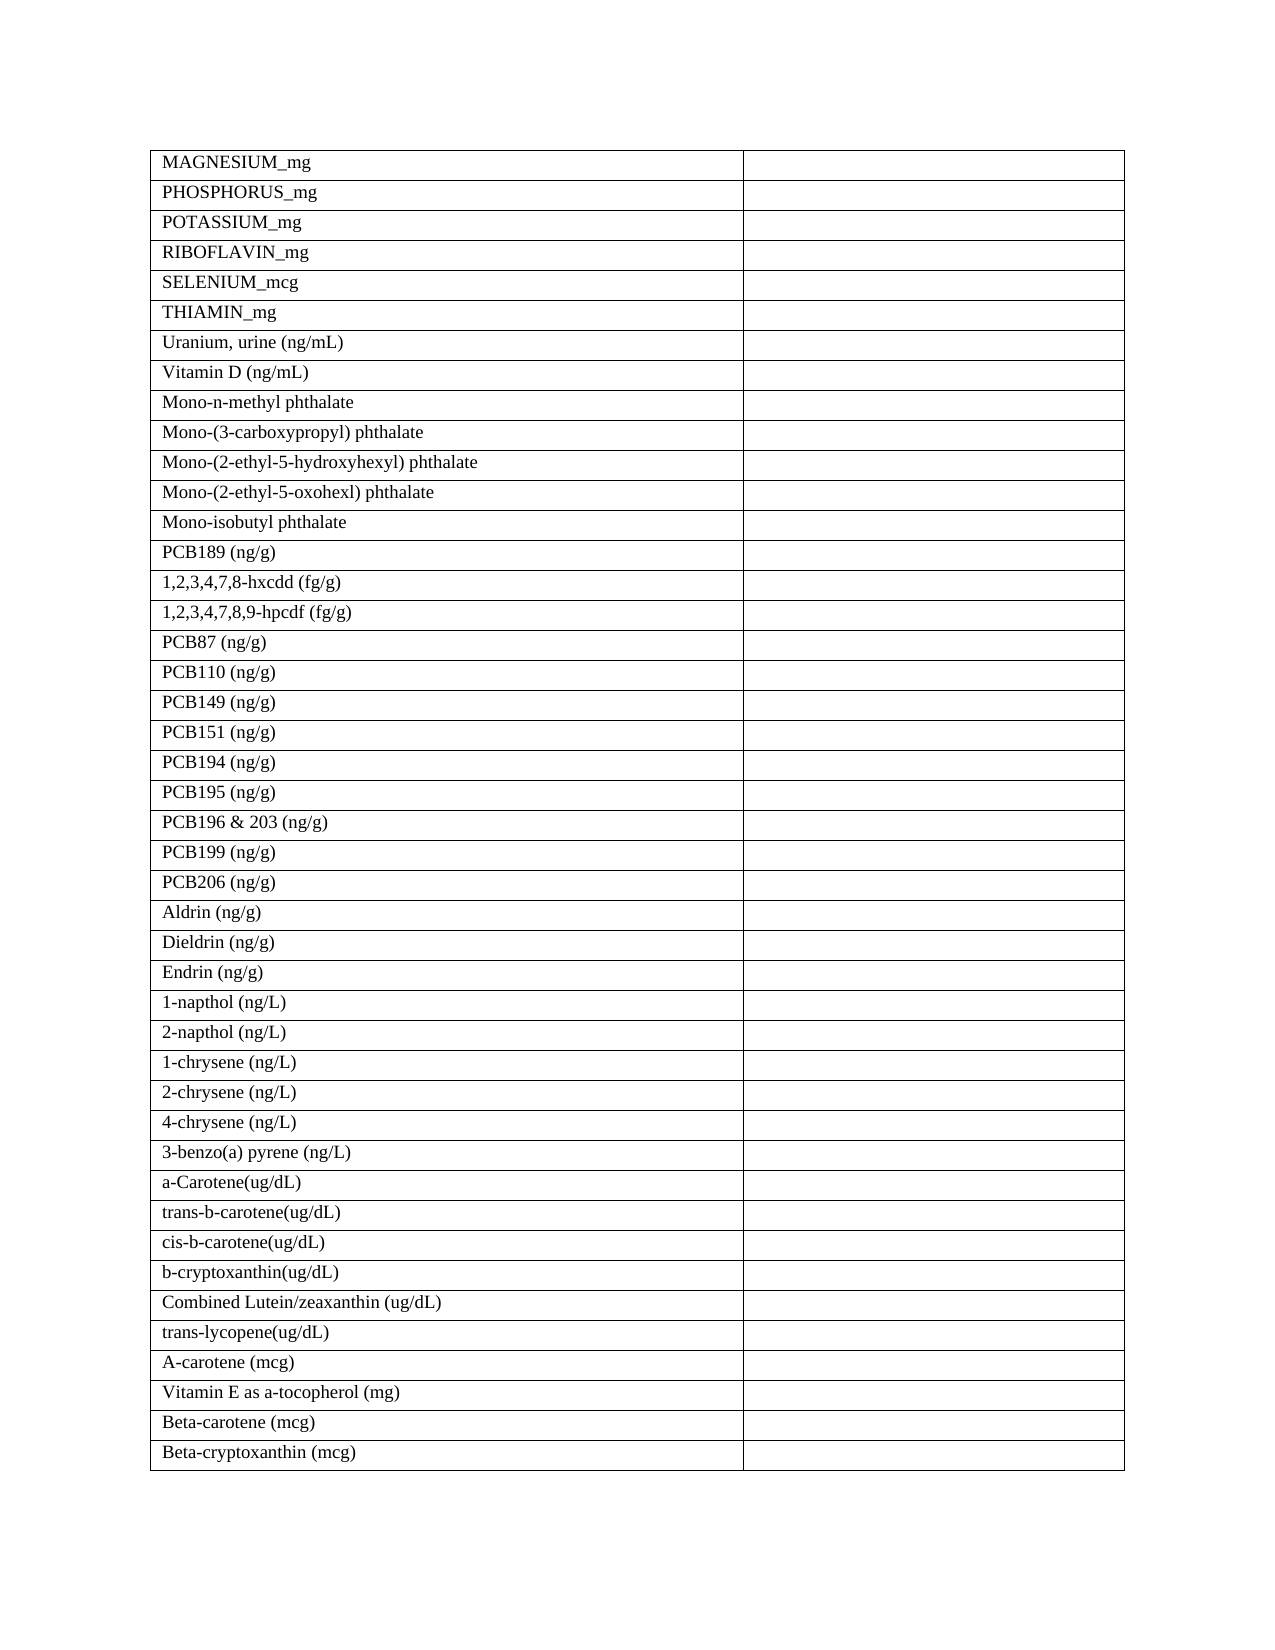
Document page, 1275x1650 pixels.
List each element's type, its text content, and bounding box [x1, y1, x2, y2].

table_cell 4-chrysene (ng/L) [151, 1111, 743, 1140]
table_cell [744, 211, 1124, 240]
table_cell cis-b-carotene(ug/dL) [151, 1231, 743, 1260]
table_cell Beta-cryptoxanthin (mcg) [151, 1441, 743, 1470]
table_cell trans-b-carotene(ug/dL) [151, 1201, 743, 1230]
table_cell [744, 1171, 1124, 1200]
table_cell [744, 1231, 1124, 1260]
table_cell [744, 511, 1124, 540]
table_cell PCB194 (ng/g) [151, 751, 743, 780]
table_cell [744, 361, 1124, 390]
table_cell [744, 1261, 1124, 1290]
table_cell [744, 481, 1124, 510]
table_cell [744, 1411, 1124, 1440]
table_cell 1,2,3,4,7,8-hxcdd (fg/g) [151, 571, 743, 600]
table_cell [744, 1291, 1124, 1320]
table_cell POTASSIUM_mg [151, 211, 743, 240]
table_cell Mono-(2-ethyl-5-oxohexl) phthalate [151, 481, 743, 510]
table_cell MAGNESIUM_mg [151, 151, 743, 180]
table_cell RIBOFLAVIN_mg [151, 241, 743, 270]
table_cell [744, 961, 1124, 990]
table_cell b-cryptoxanthin(ug/dL) [151, 1261, 743, 1290]
table_cell [744, 1381, 1124, 1410]
table_cell Mono-n-methyl phthalate [151, 391, 743, 420]
table_cell [744, 1111, 1124, 1140]
table_cell [744, 991, 1124, 1020]
table_cell [744, 751, 1124, 780]
table_cell Dieldrin (ng/g) [151, 931, 743, 960]
table_cell THIAMIN_mg [151, 301, 743, 330]
table_cell [744, 391, 1124, 420]
table_cell 2-napthol (ng/L) [151, 1021, 743, 1050]
table_cell A-carotene (mcg) [151, 1351, 743, 1380]
table_cell [744, 631, 1124, 660]
table_cell [744, 811, 1124, 840]
table_cell [744, 181, 1124, 210]
table_cell PCB196 & 203 (ng/g) [151, 811, 743, 840]
table_cell [744, 901, 1124, 930]
table_cell [744, 331, 1124, 360]
table_cell [744, 241, 1124, 270]
table_cell 1,2,3,4,7,8,9-hpcdf (fg/g) [151, 601, 743, 630]
table_cell [744, 451, 1124, 480]
table_cell [744, 1321, 1124, 1350]
table_cell Aldrin (ng/g) [151, 901, 743, 930]
table_cell 1-napthol (ng/L) [151, 991, 743, 1020]
table_cell [744, 1441, 1124, 1470]
table_cell a-Carotene(ug/dL) [151, 1171, 743, 1200]
table_cell [744, 661, 1124, 690]
table_cell [744, 1141, 1124, 1170]
table_cell PCB195 (ng/g) [151, 781, 743, 810]
table_cell [744, 721, 1124, 750]
table_cell [744, 871, 1124, 900]
table_cell [744, 1021, 1124, 1050]
table_cell PCB151 (ng/g) [151, 721, 743, 750]
table_cell [744, 1081, 1124, 1110]
table_cell Vitamin D (ng/mL) [151, 361, 743, 390]
table_cell 2-chrysene (ng/L) [151, 1081, 743, 1110]
table_cell [744, 301, 1124, 330]
table_cell PCB149 (ng/g) [151, 691, 743, 720]
table_cell PCB110 (ng/g) [151, 661, 743, 690]
table_cell [744, 691, 1124, 720]
table_cell 3-benzo(a) pyrene (ng/L) [151, 1141, 743, 1170]
table_cell PCB199 (ng/g) [151, 841, 743, 870]
table_cell [744, 421, 1124, 450]
table_cell [744, 601, 1124, 630]
table_cell [744, 151, 1124, 180]
table_cell SELENIUM_mcg [151, 271, 743, 300]
table_cell [744, 271, 1124, 300]
table_cell PCB87 (ng/g) [151, 631, 743, 660]
table_cell Beta-carotene (mcg) [151, 1411, 743, 1440]
table_cell [744, 931, 1124, 960]
table_cell Mono-(3-carboxypropyl) phthalate [151, 421, 743, 450]
table_cell [744, 841, 1124, 870]
table_cell Mono-isobutyl phthalate [151, 511, 743, 540]
table_cell Combined Lutein/zeaxanthin (ug/dL) [151, 1291, 743, 1320]
table_cell trans-lycopene(ug/dL) [151, 1321, 743, 1350]
table_cell [744, 1051, 1124, 1080]
table_cell Mono-(2-ethyl-5-hydroxyhexyl) phthalate [151, 451, 743, 480]
table_cell PCB189 (ng/g) [151, 541, 743, 570]
table_cell Uranium, urine (ng/mL) [151, 331, 743, 360]
table_cell Vitamin E as a-tocopherol (mg) [151, 1381, 743, 1410]
table_cell PCB206 (ng/g) [151, 871, 743, 900]
table_cell PHOSPHORUS_mg [151, 181, 743, 210]
table_cell [744, 1201, 1124, 1230]
table_cell [744, 781, 1124, 810]
table_cell [744, 571, 1124, 600]
table_cell [744, 541, 1124, 570]
table_cell Endrin (ng/g) [151, 961, 743, 990]
table_cell [744, 1351, 1124, 1380]
table_cell 1-chrysene (ng/L) [151, 1051, 743, 1080]
